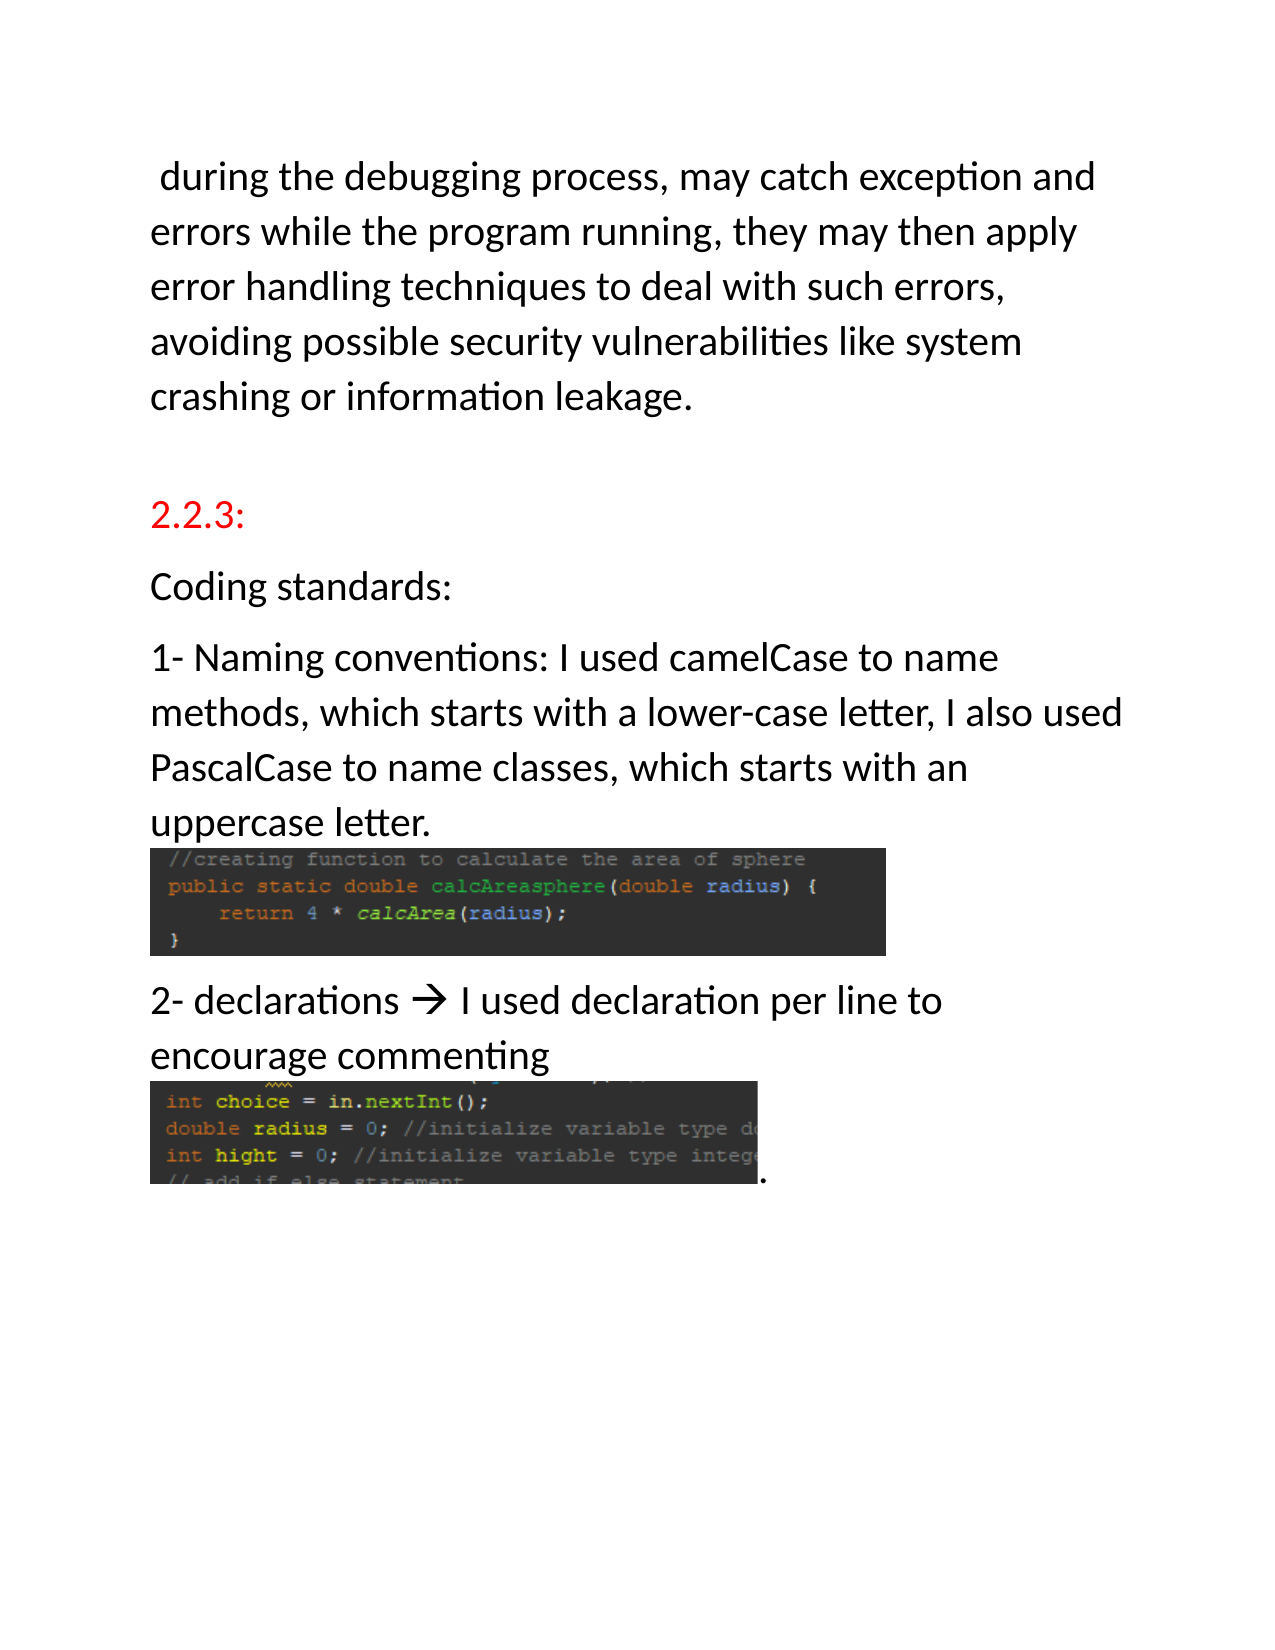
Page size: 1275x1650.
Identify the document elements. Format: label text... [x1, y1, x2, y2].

picture [150, 848, 886, 956]
text 2.2.3: [150, 488, 1125, 539]
picture [150, 1081, 758, 1184]
text during the debugging process, may catch exception and errors while the program running, they may then apply error handling techniques to deal with such errors, avoiding possible security vulnerabilities like system crashing or information leakage. [150, 150, 1125, 420]
text 1- Naming conventions: I used camelCase to name methods, which starts with a lower-case letter, I also used PascalCase to name classes, which starts with an uppercase letter. [150, 631, 1125, 955]
text Coding standards: [150, 559, 1125, 610]
